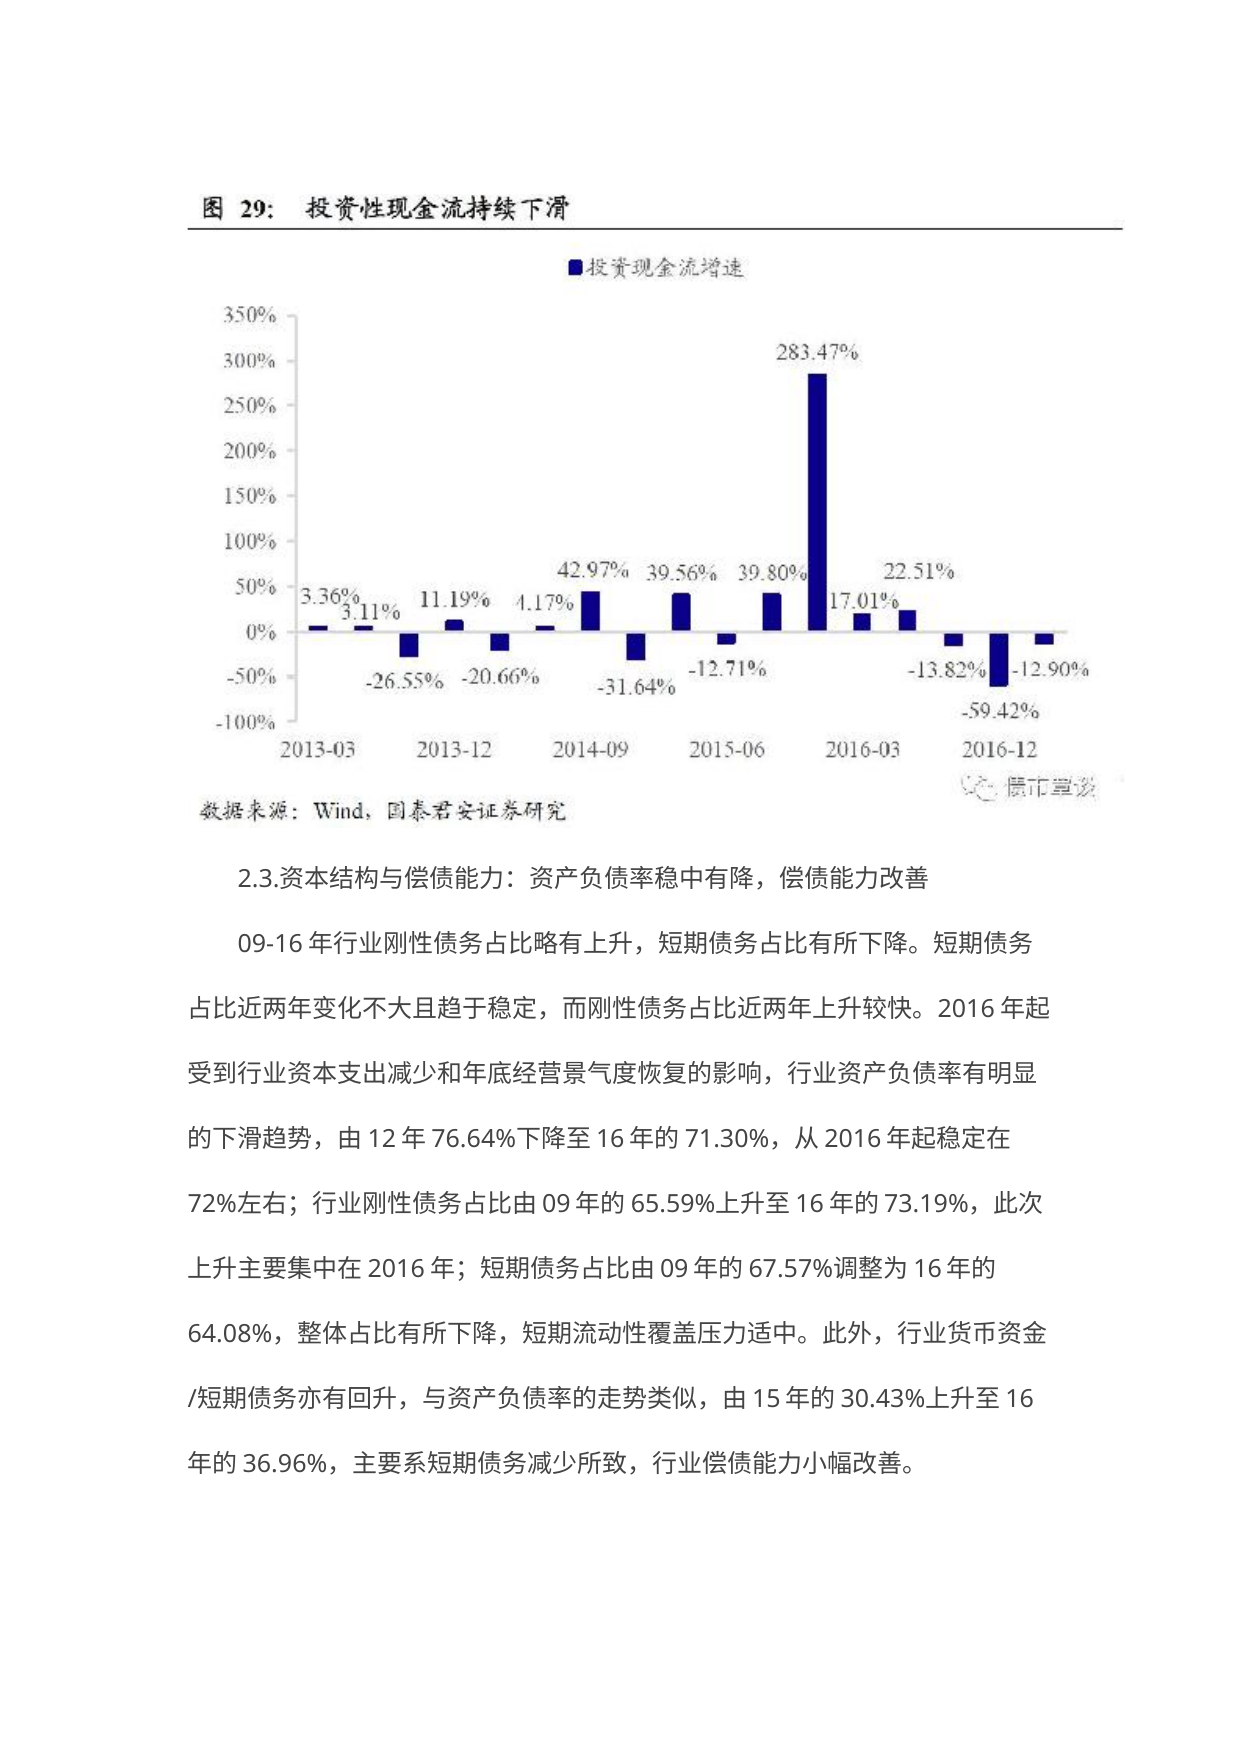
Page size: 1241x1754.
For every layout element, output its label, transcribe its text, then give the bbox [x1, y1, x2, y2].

text 2.3.资本结构与偿债能力：资产负债率稳中有降，偿债能力改善 [187, 844, 1053, 909]
picture [187, 194, 1125, 828]
text 09-16年行业刚性债务占比略有上升，短期债务占比有所下降。短期债务占比近两年变化不大且趋于稳定，而刚性债务占比近两年上升较快。2016年起受到行业资本支出减少和年底经营景气度恢复的影响，行业资产负债率有明显的下滑趋势，由12年76.64%下降至16年的71.30%，从2016年起稳定在72%左右；行业刚性债务占比由09年的65.59%上升至16年的73.19%，此次上升主要集中在2016年；短期债务占比由09年的67.57%调整为16年的64.08%，整体占比有所下降，短期流动性覆盖压力适中。此外，行业货币资金/短期债务亦有回升，与资产负债率的走势类似，由15年的30.43%上升至16年的36.96%，主要系短期债务减少所致，行业偿债能力小幅改善。 [187, 909, 1053, 1494]
